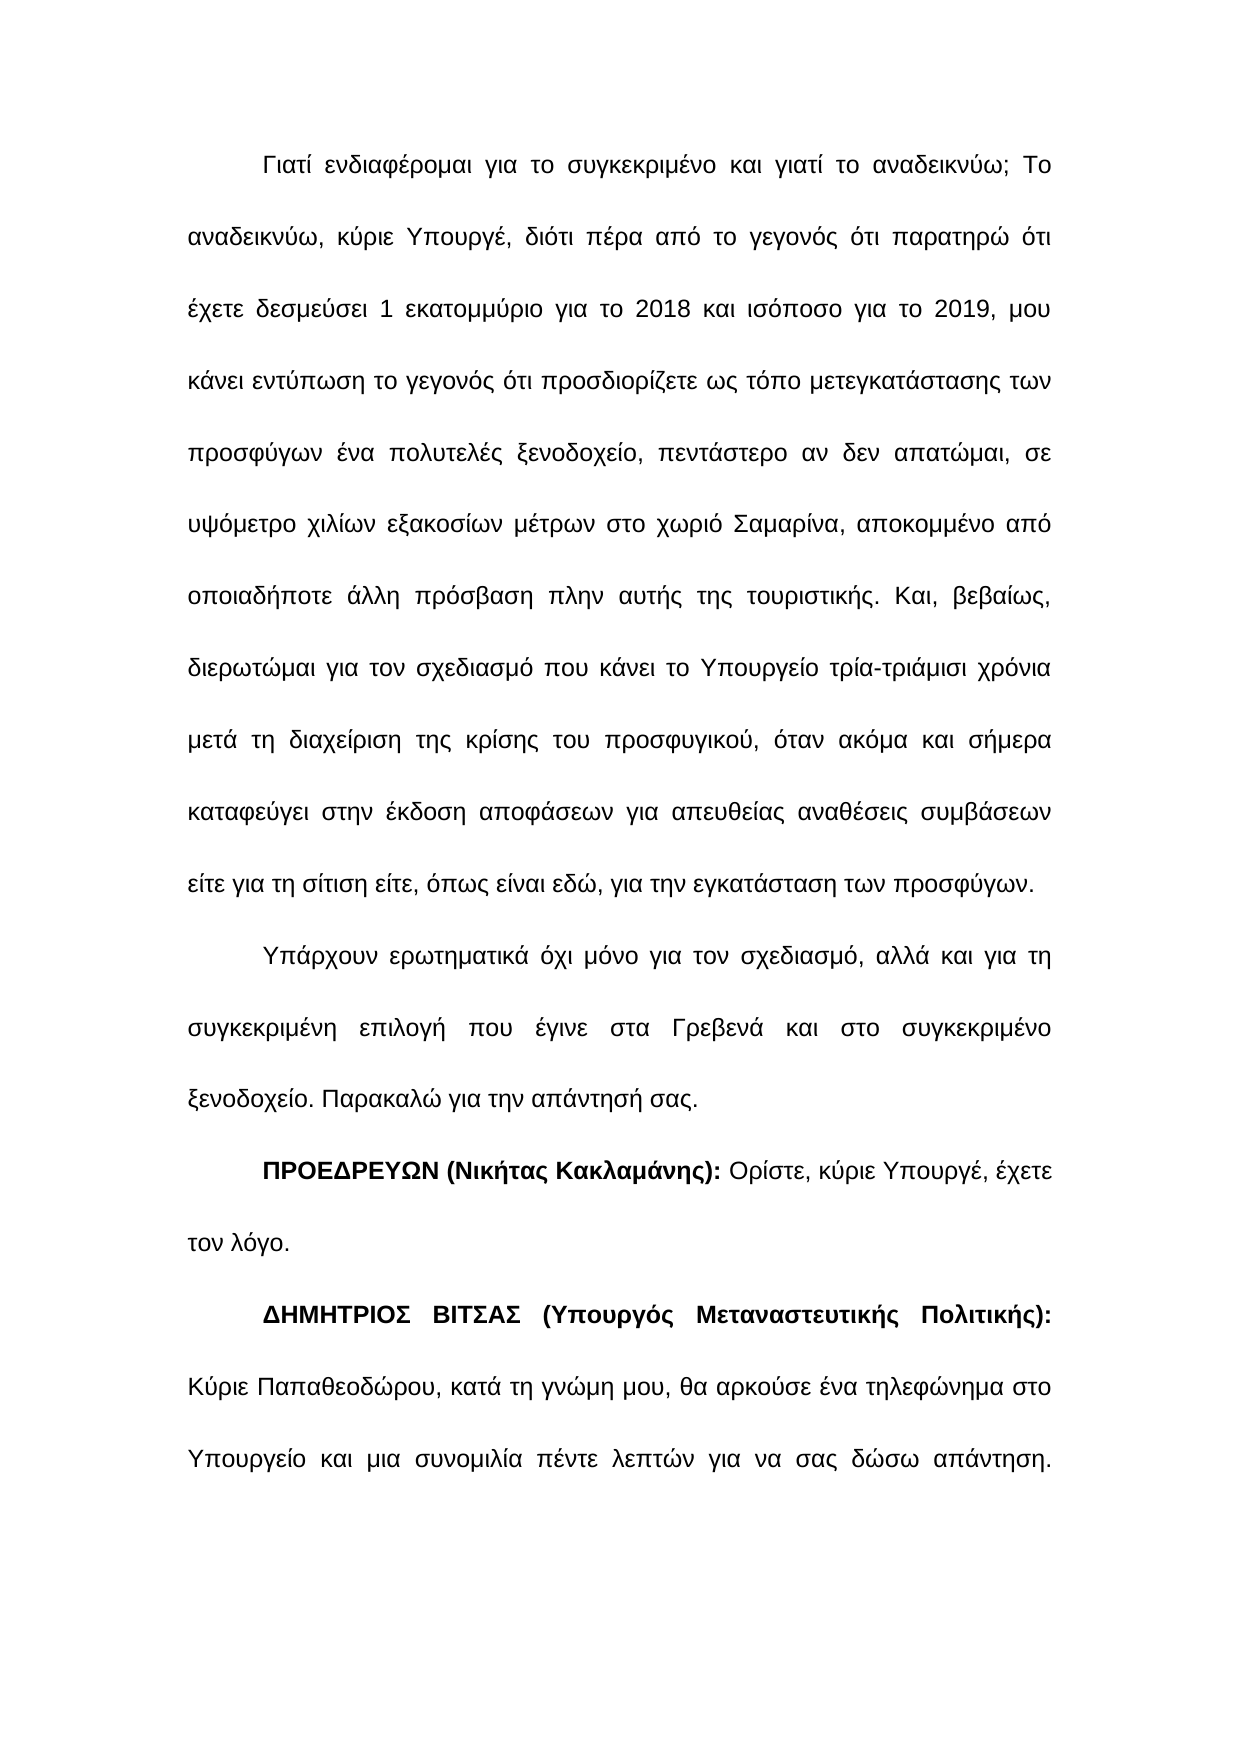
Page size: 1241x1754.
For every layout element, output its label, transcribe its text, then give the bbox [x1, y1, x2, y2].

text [187, 1300, 1053, 1472]
text Υπάρχουν ερωτηματικά όχι μόνο για τον σχεδιασμό, αλλά και για τη συγκεκριμένη επιλογή που έγινε στα Γρεβενά και στο συγκεκριμένο ξενοδοχείο. Παρακαλώ για την απάντησή σας. [187, 941, 1053, 1113]
text ΠΡΟΕΔΡΕΥΩΝ (Νικήτας Κακλαμάνης): Ορίστε, κύριε Υπουργέ, έχετε τον λόγο. [187, 1156, 1053, 1257]
text Γιατί ενδιαφέρομαι για το συγκεκριμένο και γιατί το αναδεικνύω; Το αναδεικνύω, κύριε Υπουργέ, διότι πέρα από το γεγονός ότι παρατηρώ ότι έχετε δεσμεύσει 1 εκατομμύριο για το 2018 και ισόποσο για το 2019, μου κάνει εντύπωση το γεγονός ότι προσδιορίζετε ως τόπο μετεγκατάστασης των προσφύγων ένα πολυτελές ξενοδοχείο, πεντάστερο αν δεν απατώμαι, σε υψόμετρο χιλίων εξακοσίων μέτρων στο χωριό Σαμαρίνα, αποκομμένο από οποιαδήποτε άλλη πρόσβαση πλην αυτής της τουριστικής. Και, βεβαίως, διερωτώμαι για τον σχεδιασμό που κάνει το Υπουργείο τρία-τριάμισι χρόνια μετά τη διαχείριση της κρίσης του προσφυγικού, όταν ακόμα και σήμερα καταφεύγει στην έκδοση αποφάσεων για απευθείας αναθέσεις συμβάσεων είτε για τη σίτιση είτε, όπως είναι εδώ, για την εγκατάσταση των προσφύγων. [187, 150, 1053, 897]
